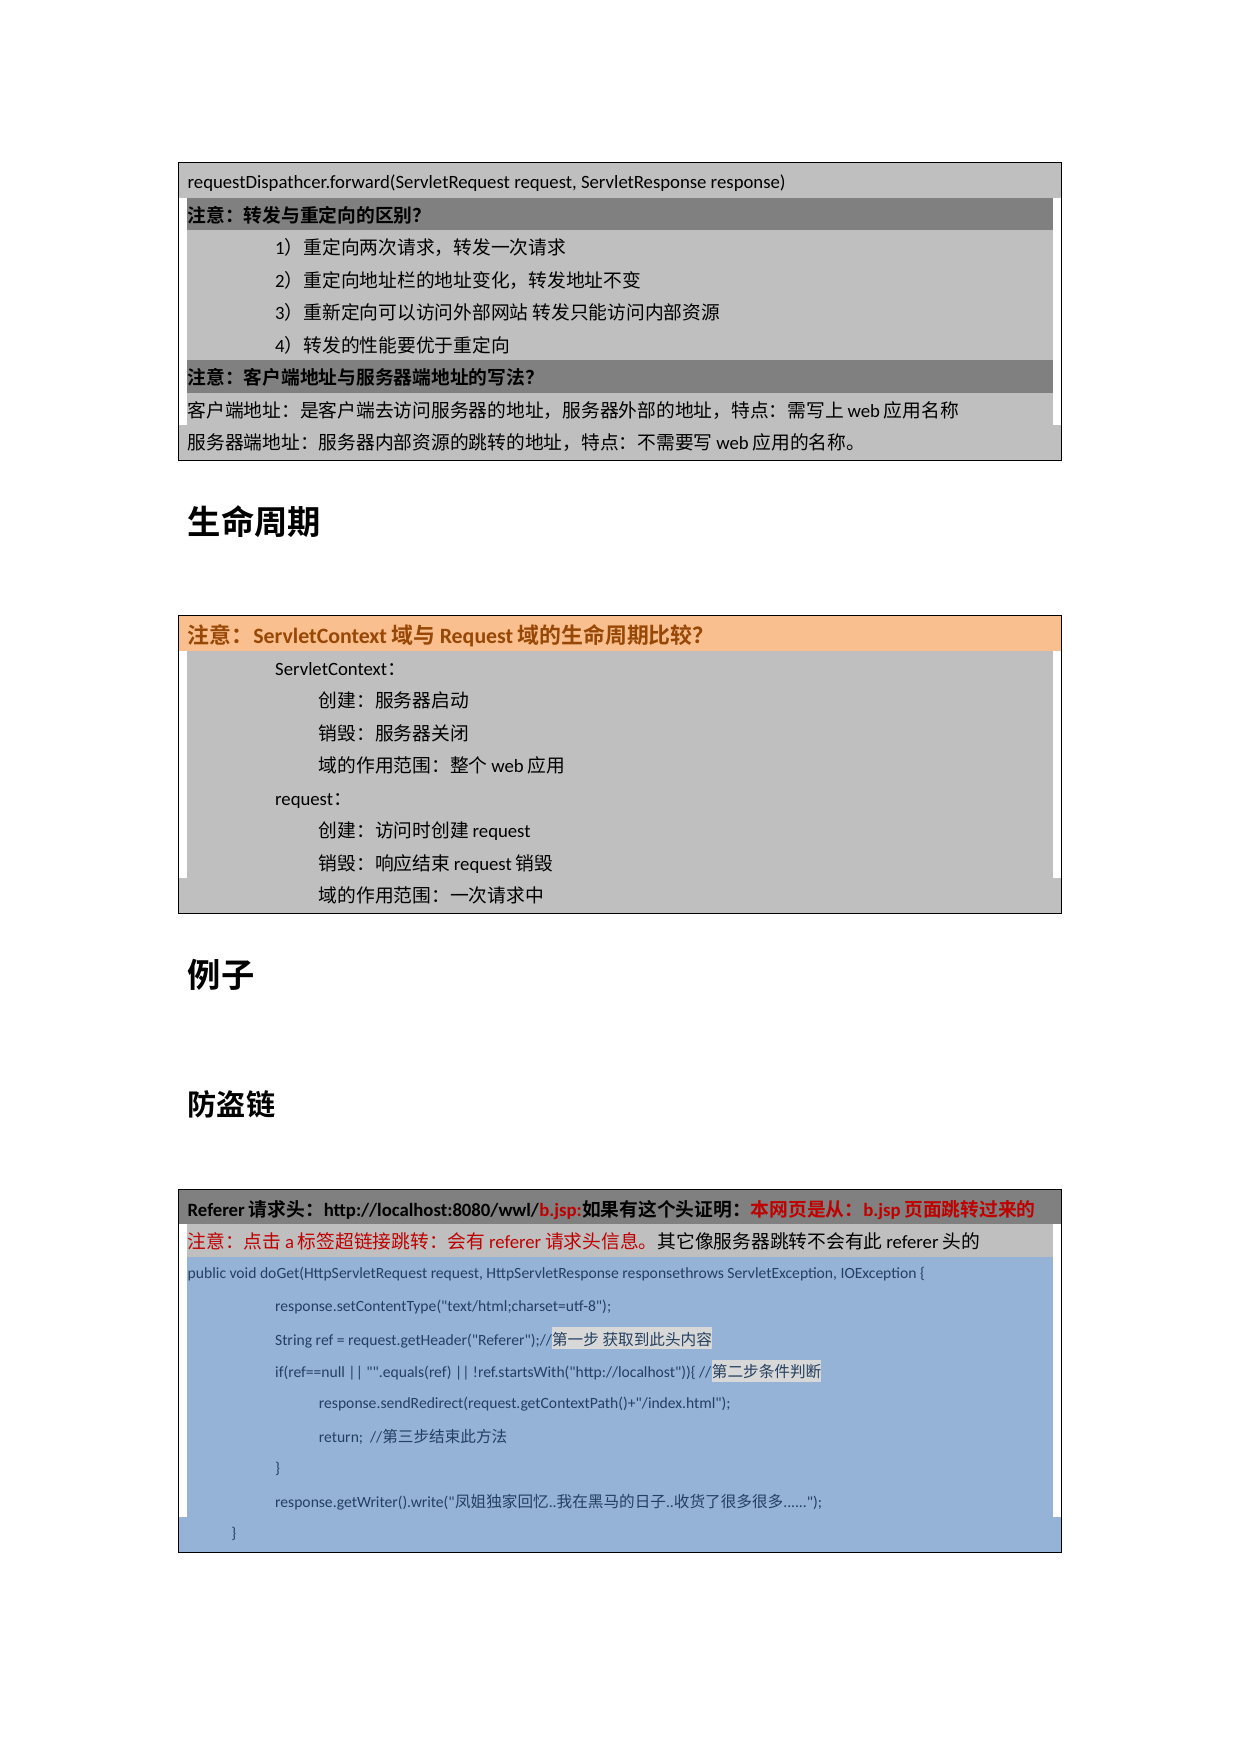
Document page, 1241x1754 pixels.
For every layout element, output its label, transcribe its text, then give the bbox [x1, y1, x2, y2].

text Referer请求头：http://localhost:8080/wwl/b.jsp:如果有这个头证明：本网页是从：b.jsp页面跳转过来的 [179, 1190, 1061, 1224]
text 2）重定向地址栏的地址变化，转发地址不变 [187, 263, 1053, 295]
text 域的作用范围：整个web应用 [187, 748, 1053, 781]
text 1）重定向两次请求，转发一次请求 [187, 230, 1053, 263]
text 3）重新定向可以访问外部网站 转发只能访问内部资源 [187, 295, 1053, 328]
text 客户端地址：是客户端去访问服务器的地址，服务器外部的地址，特点：需写上web应用名称 [187, 393, 1053, 422]
text 注意：点击a标签超链接跳转：会有referer请求头信息。其它像服务器跳转不会有此referer头的 [187, 1224, 1053, 1257]
subtitle 生命周期 [187, 488, 1053, 553]
text public void doGet(HttpServletRequest request, HttpServletResponse responsethrows ServletException, IOException { [187, 1257, 1053, 1289]
subtitle 防盗链 [187, 1070, 1053, 1135]
text 创建：服务器启动 [187, 683, 1053, 716]
text 注意：转发与重定向的区别？ [187, 198, 1053, 230]
text 4）转发的性能要优于重定向 [187, 328, 1053, 360]
text response.getWriter().write("凤姐独家回忆..我在黑马的日子..收货了很多很多......"); [187, 1484, 1053, 1514]
text 域的作用范围：一次请求中 [179, 875, 1061, 913]
text ServletContext： [187, 651, 1053, 683]
text } [179, 1514, 1061, 1552]
text request： [187, 781, 1053, 813]
text 创建：访问时创建request [187, 813, 1053, 846]
text if(ref==null || "".equals(ref) || !ref.startsWith("http://localhost")){ //第二步条件判断 [187, 1354, 1053, 1387]
text } [187, 1452, 1053, 1484]
text 注意：客户端地址与服务器端地址的写法？ [187, 360, 1053, 393]
text response.setContentType("text/html;charset=utf-8"); [187, 1289, 1053, 1322]
text response.sendRedirect(request.getContextPath()+"/index.html"); [187, 1387, 1053, 1419]
text 注意：ServletContext域与Request域的生命周期比较？ [179, 616, 1061, 651]
text 服务器端地址：服务器内部资源的跳转的地址，特点：不需要写web应用的名称。 [179, 422, 1061, 460]
text String ref = request.getHeader("Referer");//第一步 获取到此头内容 [187, 1322, 1053, 1354]
text requestDispathcer.forward(ServletRequest request, ServletResponse response) [179, 163, 1061, 198]
subtitle 例子 [187, 941, 1053, 1006]
text 销毁：服务器关闭 [187, 716, 1053, 748]
text 销毁：响应结束request销毁 [187, 846, 1053, 875]
text return; //第三步结束此方法 [187, 1419, 1053, 1452]
